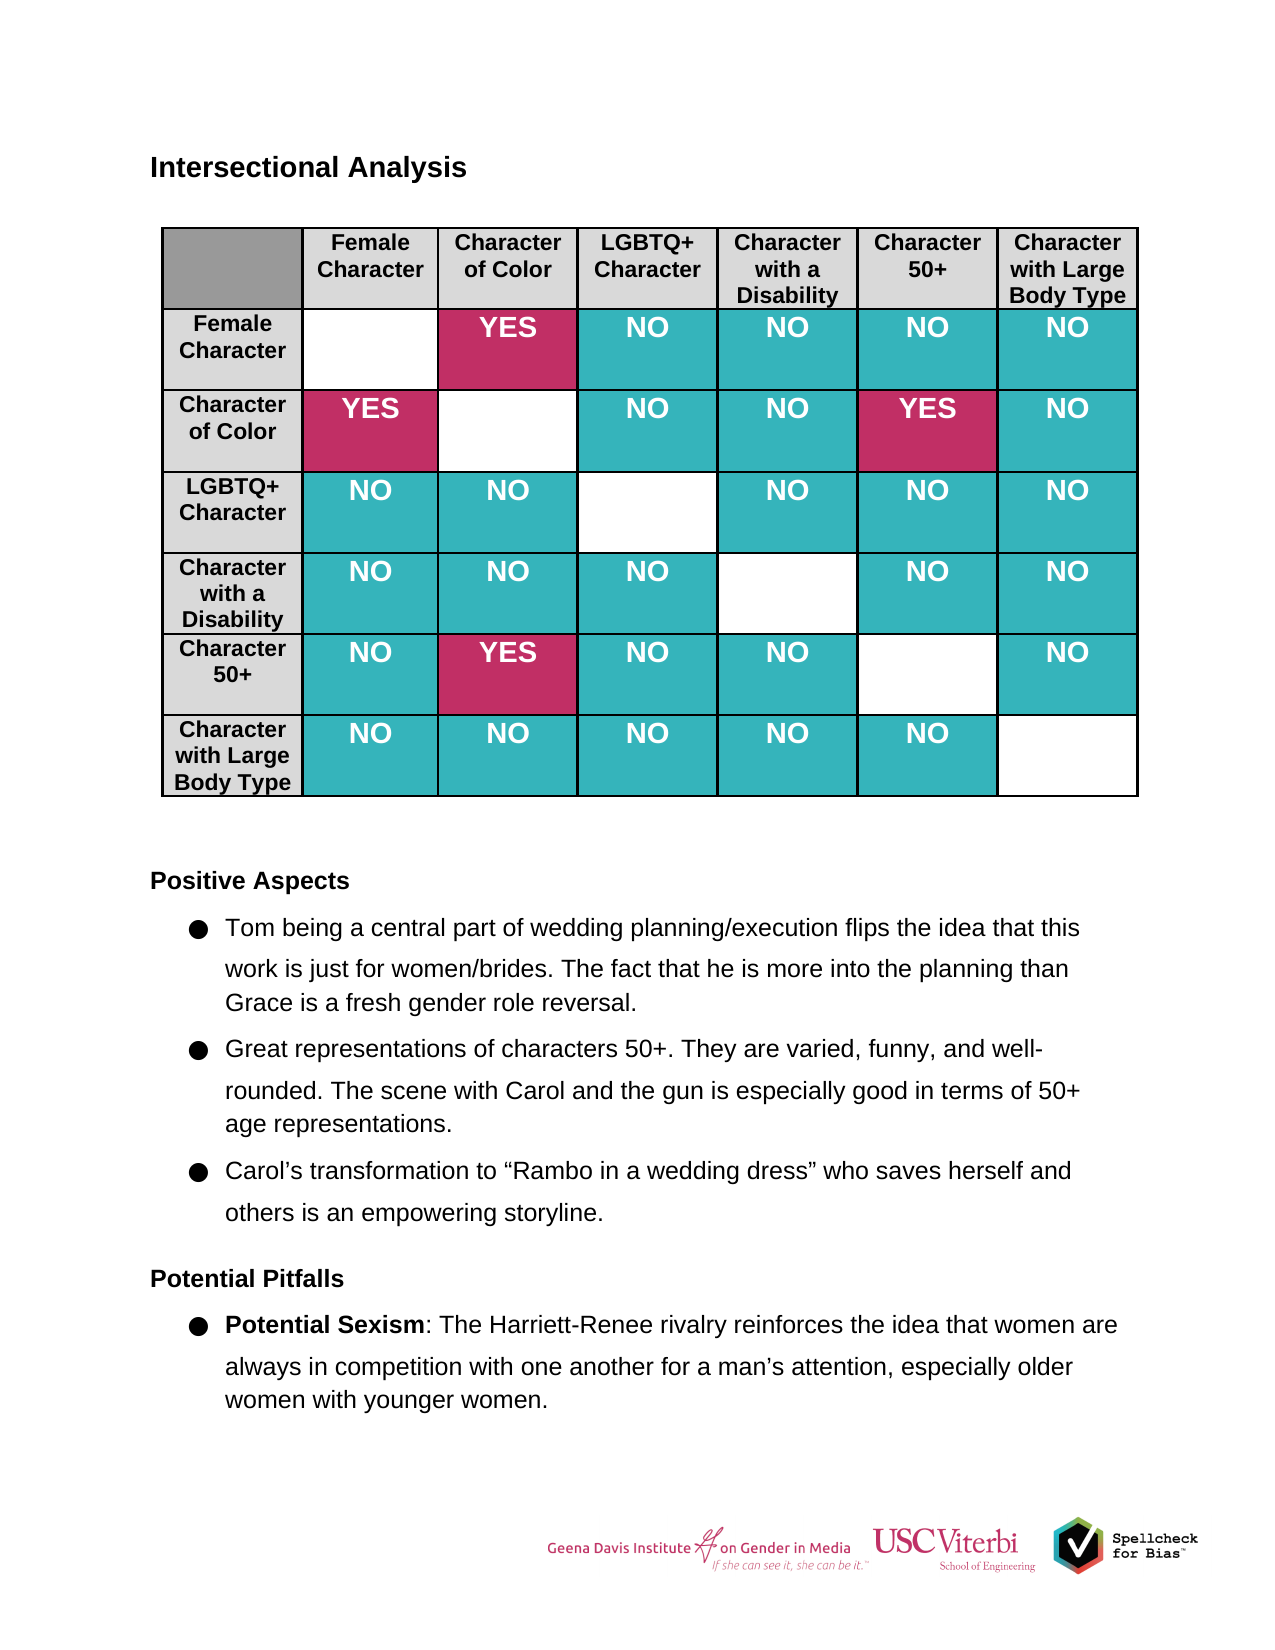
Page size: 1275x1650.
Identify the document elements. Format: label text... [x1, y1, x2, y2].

table_cell NO [579, 310, 716, 389]
table_header Character 50+ [859, 229, 996, 308]
table_cell LGBTQ+ Character [164, 473, 301, 552]
table_cell NO [859, 554, 996, 633]
table_cell NO [859, 473, 996, 552]
table_cell NO [719, 310, 856, 389]
text Intersectional Analysis [150, 150, 1125, 183]
table_cell NO [304, 716, 437, 795]
table_cell NO [859, 716, 996, 795]
table_cell NO [719, 635, 856, 714]
table_cell Character with Large Body Type [164, 716, 301, 795]
table_header Female Character [304, 229, 437, 308]
list Carol’s transformation to “Rambo in a wedding dress” who saves herself and others is an empowering storyline. [187, 1142, 1125, 1226]
table_cell NO [304, 635, 437, 714]
table_cell NO [579, 391, 716, 471]
list Tom being a central part of wedding planning/execution flips the idea that this work is just for women/brides. The fact that he is more into the planning than Grace is a fresh gender role reversal. [187, 899, 1125, 1016]
table_cell [999, 716, 1136, 795]
table_cell NO [439, 554, 576, 633]
table_cell NO [439, 716, 576, 795]
text Positive Aspects [150, 866, 1125, 895]
table_header Character with Large Body Type [999, 229, 1136, 308]
table_cell NO [719, 391, 856, 471]
table_cell YES [439, 635, 576, 714]
table_cell NO [579, 554, 716, 633]
table_cell YES [859, 391, 996, 471]
table_cell NO [719, 716, 856, 795]
list Potential Sexism: The Harriett-Renee rivalry reinforces the idea that women are always in competition with one another for a man’s attention, especially older women with younger women. [187, 1297, 1125, 1414]
table_cell YES [304, 391, 437, 471]
table_cell NO [859, 310, 996, 389]
table_cell [304, 310, 437, 389]
table_cell YES [439, 310, 576, 389]
table_cell NO [579, 635, 716, 714]
list Great representations of characters 50+. They are varied, funny, and well-rounded. The scene with Carol and the gun is especially good in terms of 50+ age representations. [187, 1021, 1125, 1138]
table_cell Character of Color [164, 391, 301, 471]
table_cell NO [304, 554, 437, 633]
table_cell NO [719, 473, 856, 552]
table_header Character of Color [439, 229, 576, 308]
table_cell Character with a Disability [164, 554, 301, 633]
table_header Character with a Disability [719, 229, 856, 308]
table_cell NO [999, 391, 1136, 471]
table_cell NO [304, 473, 437, 552]
table_cell Female Character [164, 310, 301, 389]
table_cell [859, 635, 996, 714]
table_cell [439, 391, 576, 471]
table_cell NO [999, 310, 1136, 389]
table_cell [719, 554, 856, 633]
table_cell NO [999, 554, 1136, 633]
table_cell NO [999, 473, 1136, 552]
picture [532, 1515, 1212, 1577]
table_header LGBTQ+ Character [579, 229, 716, 308]
table_cell Character 50+ [164, 635, 301, 714]
table_header [164, 229, 301, 308]
table_cell NO [439, 473, 576, 552]
table_cell NO [999, 635, 1136, 714]
table_cell NO [579, 716, 716, 795]
text Potential Pitfalls [150, 1264, 1125, 1292]
table_cell [579, 473, 716, 552]
